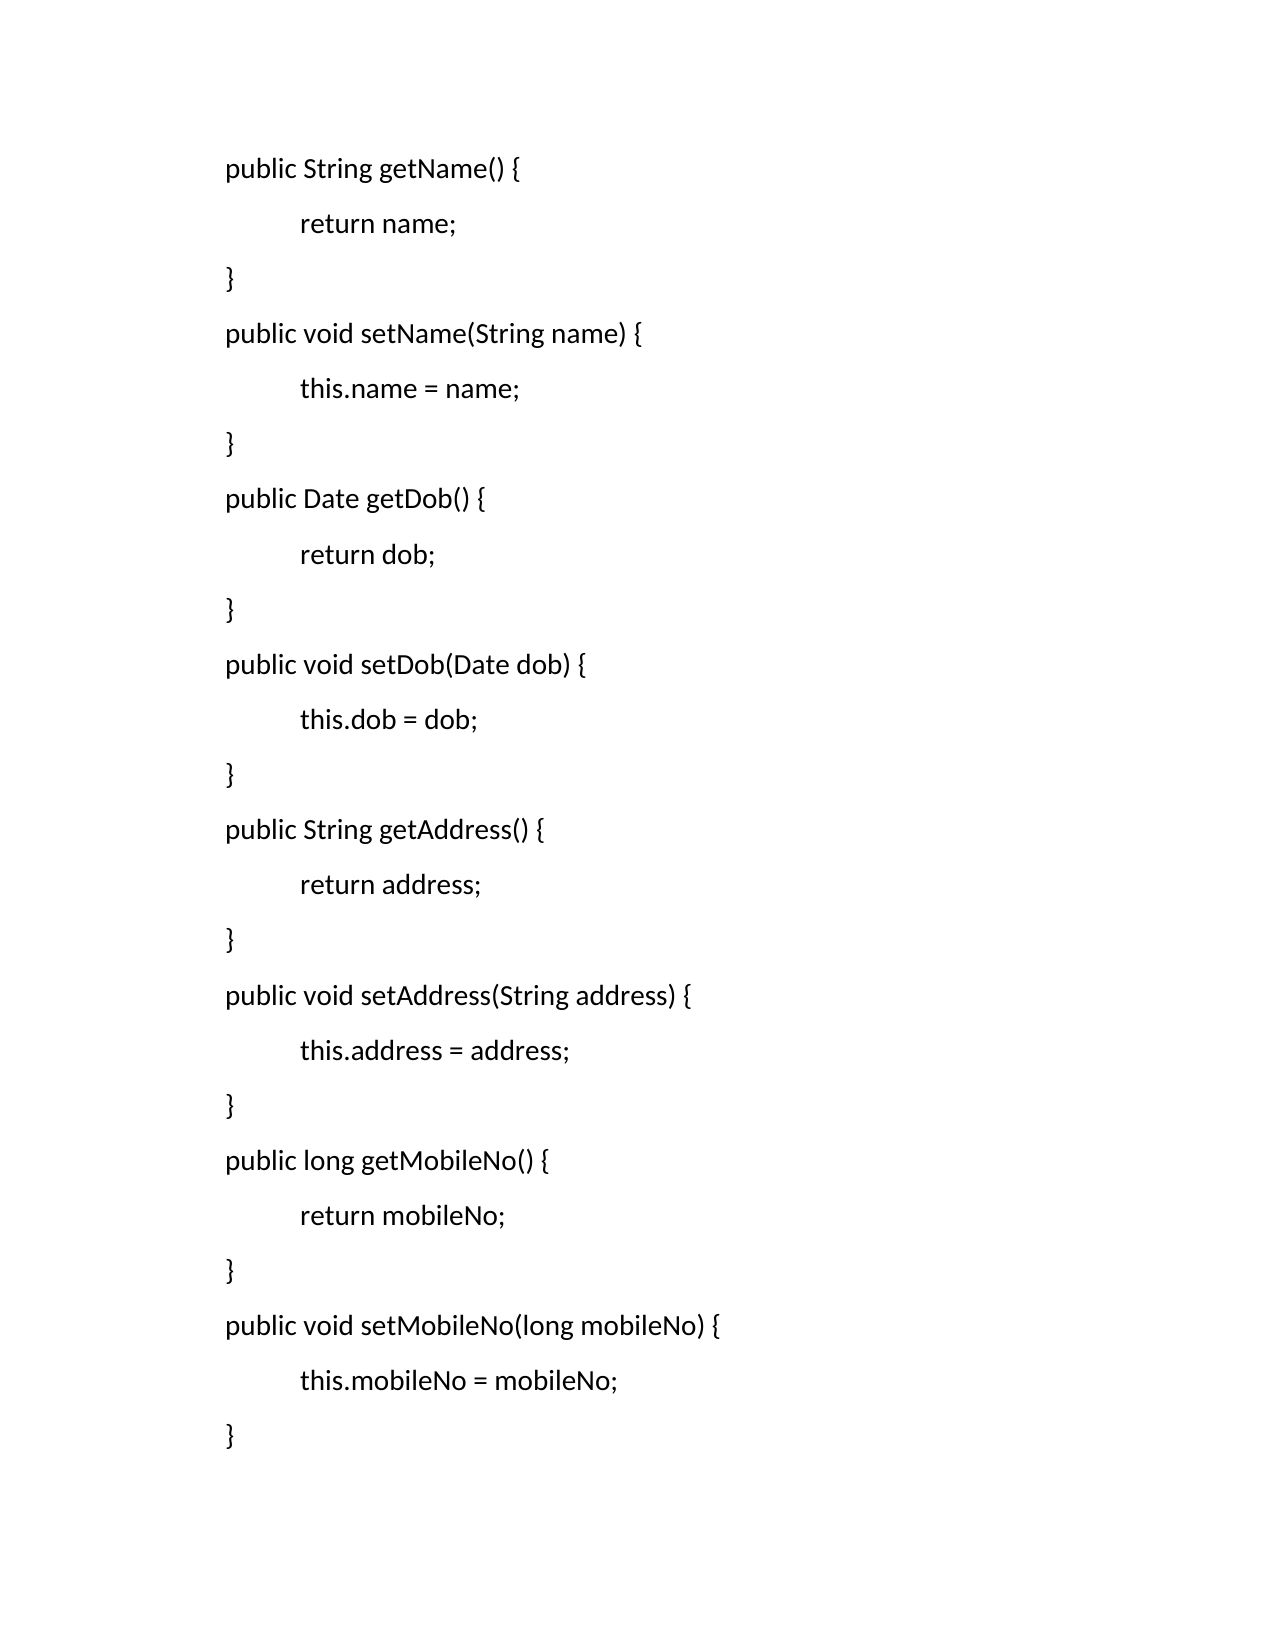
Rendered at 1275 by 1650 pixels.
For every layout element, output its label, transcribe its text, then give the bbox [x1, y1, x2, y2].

text return address; [150, 866, 1125, 902]
text } [150, 1417, 1125, 1453]
text this.address = address; [150, 1032, 1125, 1067]
text return name; [150, 205, 1125, 241]
text } [150, 1252, 1125, 1288]
text } [150, 591, 1125, 626]
text } [150, 426, 1125, 461]
text public Date getDob() { [150, 481, 1125, 516]
text this.mobileNo = mobileNo; [150, 1362, 1125, 1398]
text public String getName() { [150, 150, 1125, 186]
text } [150, 260, 1125, 296]
text return mobileNo; [150, 1197, 1125, 1233]
text public String getAddress() { [150, 811, 1125, 847]
text } [150, 921, 1125, 957]
text public void setDob(Date dob) { [150, 646, 1125, 682]
text this.name = name; [150, 370, 1125, 406]
text return dob; [150, 536, 1125, 571]
text } [150, 1087, 1125, 1122]
text } [150, 756, 1125, 792]
text public long getMobileNo() { [150, 1142, 1125, 1177]
text this.dob = dob; [150, 701, 1125, 737]
text public void setName(String name) { [150, 315, 1125, 351]
text public void setAddress(String address) { [150, 977, 1125, 1012]
text public void setMobileNo(long mobileNo) { [150, 1307, 1125, 1343]
